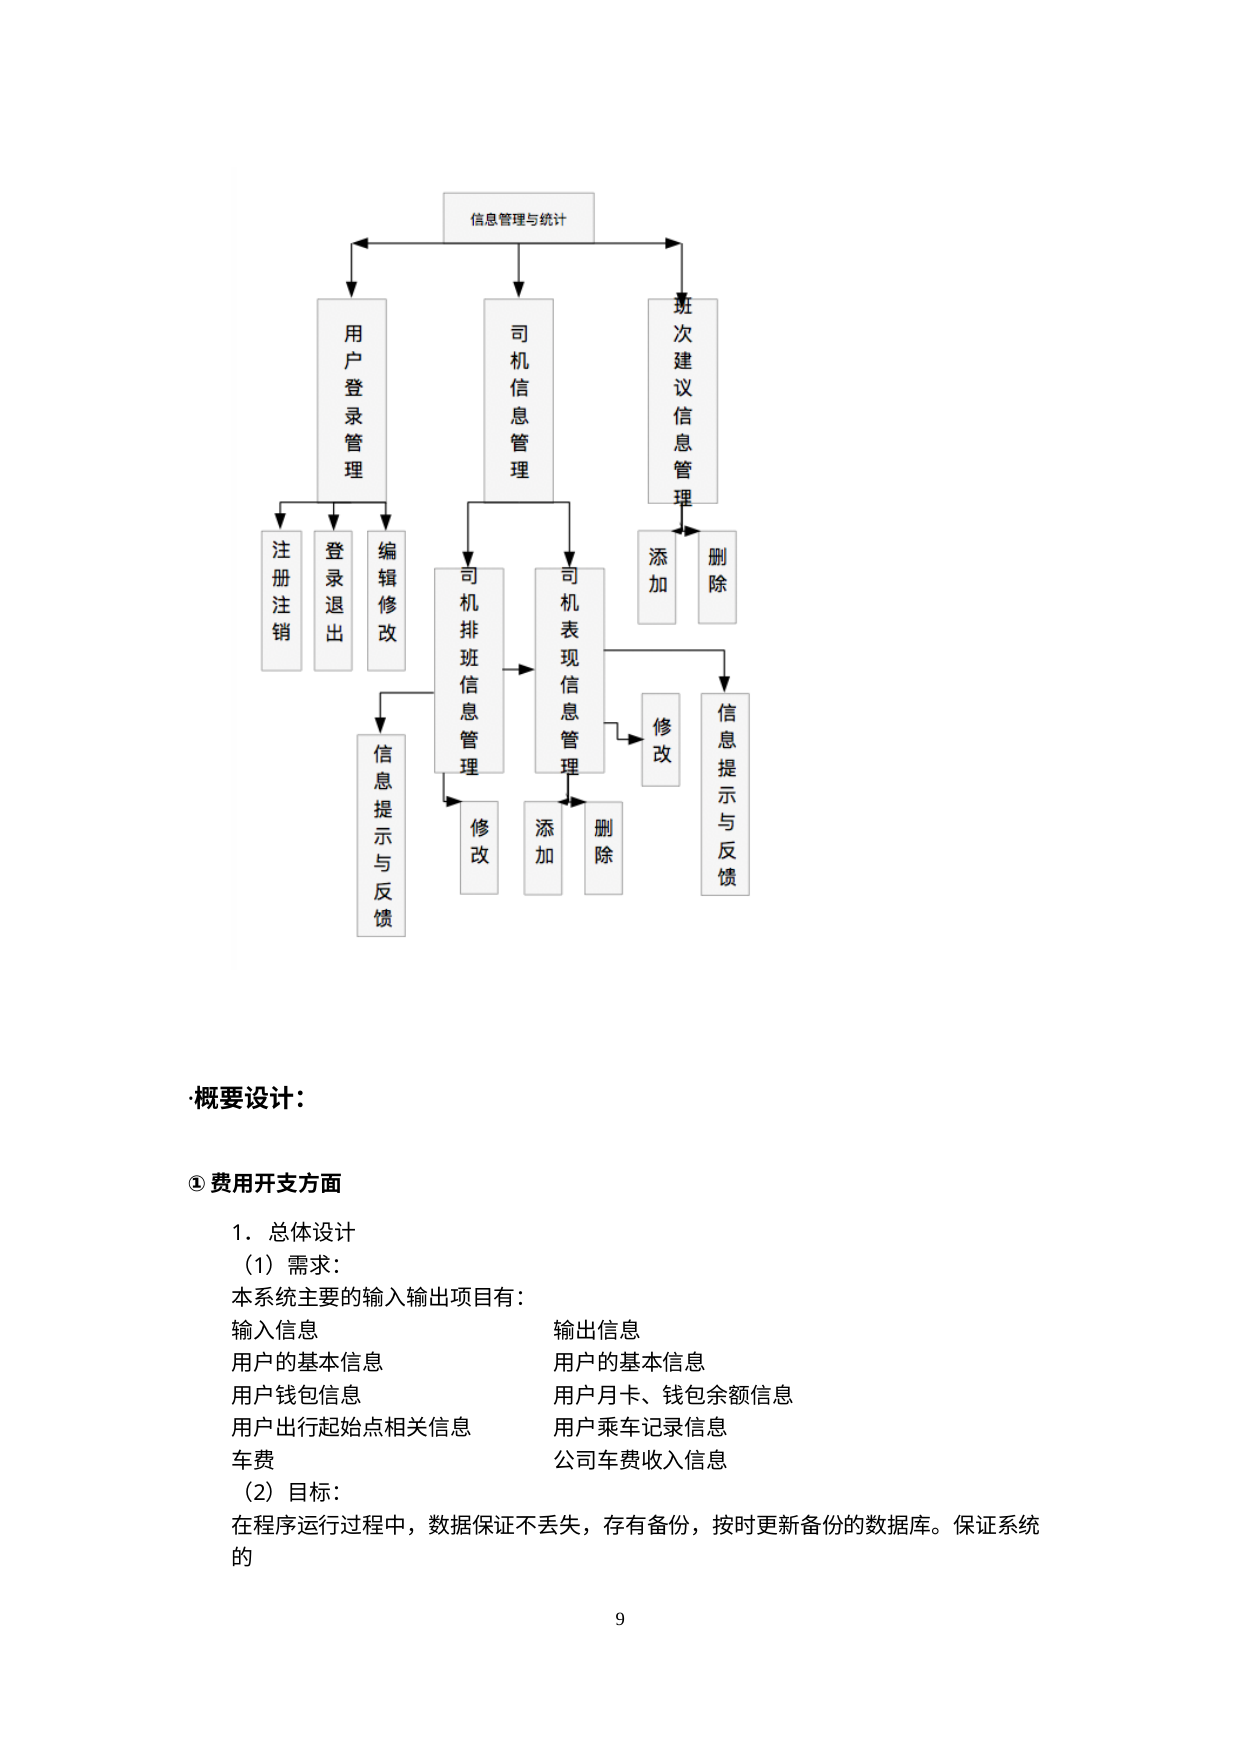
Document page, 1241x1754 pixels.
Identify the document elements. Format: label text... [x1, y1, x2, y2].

table_cell 用户的基本信息 [498, 1345, 858, 1377]
table_cell 用户出行起始点相关信息 [176, 1410, 498, 1442]
subtitle ①费用开支方面 [187, 1165, 1053, 1198]
table_header 输入信息 [176, 1313, 498, 1345]
table_cell 用户的基本信息 [176, 1345, 498, 1377]
text （1）需求： [231, 1247, 1053, 1280]
table_header 输出信息 [498, 1313, 858, 1345]
list 总体设计 [231, 1215, 1053, 1247]
text 在程序运行过程中，数据保证不丢失，存有备份，按时更新备份的数据库。保证系统的 [231, 1507, 1053, 1572]
table_cell 车费 [176, 1443, 498, 1475]
picture [231, 167, 797, 970]
subtitle ·概要设计： [187, 1064, 1053, 1129]
text （2）目标： [231, 1475, 1053, 1507]
text 本系统主要的输入输出项目有： [231, 1280, 1053, 1312]
table_cell 用户月卡、钱包余额信息 [498, 1378, 858, 1410]
table_cell 用户钱包信息 [176, 1378, 498, 1410]
table_cell 用户乘车记录信息 [498, 1410, 858, 1442]
table_cell 公司车费收入信息 [498, 1443, 858, 1475]
